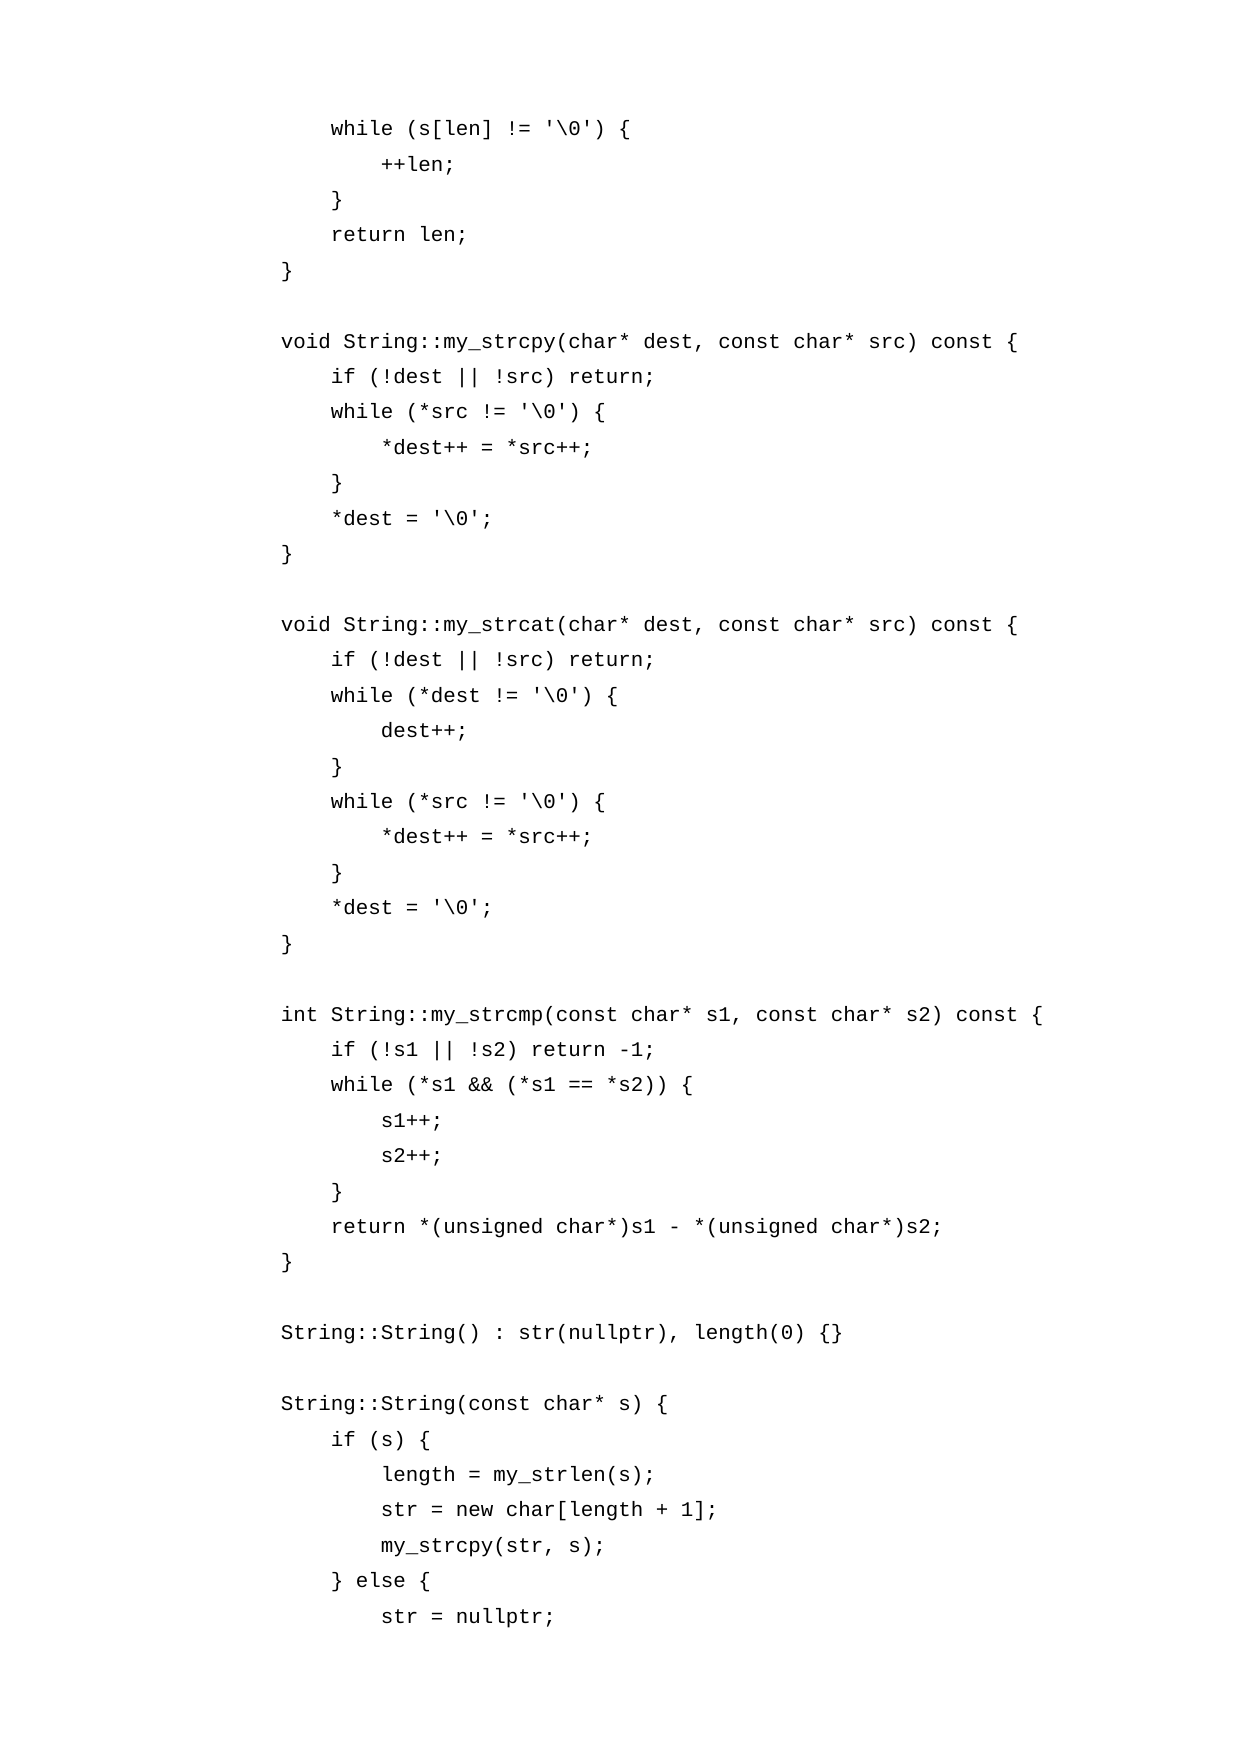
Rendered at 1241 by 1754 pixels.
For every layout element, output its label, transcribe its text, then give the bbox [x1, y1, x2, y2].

text while (*dest != '\0') { [207, 685, 1122, 708]
text s1++; [207, 1110, 1122, 1133]
text while (*src != '\0') { [207, 791, 1122, 815]
text if (s) { [207, 1428, 1122, 1452]
text } [207, 260, 1122, 283]
text } [207, 933, 1122, 956]
text ++len; [207, 153, 1122, 177]
text } else { [207, 1570, 1122, 1594]
text if (!dest || !src) return; [207, 366, 1122, 390]
text my_strcpy(str, s); [207, 1535, 1122, 1558]
text *dest = '\0'; [207, 508, 1122, 531]
text void String::my_strcat(char* dest, const char* src) const { [207, 614, 1122, 638]
text } [207, 1251, 1122, 1275]
text while (s[len] != '\0') { [207, 118, 1122, 142]
text s2++; [207, 1145, 1122, 1169]
text *dest++ = *src++; [207, 826, 1122, 850]
text void String::my_strcpy(char* dest, const char* src) const { [207, 331, 1122, 354]
text while (*src != '\0') { [207, 401, 1122, 425]
text while (*s1 && (*s1 == *s2)) { [207, 1074, 1122, 1098]
text int String::my_strcmp(const char* s1, const char* s2) const { [207, 1003, 1122, 1027]
text if (!s1 || !s2) return -1; [207, 1039, 1122, 1063]
text String::String(const char* s) { [207, 1393, 1122, 1417]
text str = new char[length + 1]; [207, 1499, 1122, 1523]
text *dest++ = *src++; [207, 437, 1122, 461]
text return len; [207, 224, 1122, 248]
text } [207, 862, 1122, 886]
text dest++; [207, 720, 1122, 744]
text String::String() : str(nullptr), length(0) {} [207, 1322, 1122, 1346]
text } [207, 189, 1122, 213]
text *dest = '\0'; [207, 897, 1122, 921]
text length = my_strlen(s); [207, 1464, 1122, 1488]
text return *(unsigned char*)s1 - *(unsigned char*)s2; [207, 1216, 1122, 1240]
text if (!dest || !src) return; [207, 649, 1122, 673]
text } [207, 756, 1122, 779]
text str = nullptr; [207, 1606, 1122, 1629]
text } [207, 1181, 1122, 1204]
text } [207, 543, 1122, 567]
text } [207, 472, 1122, 496]
